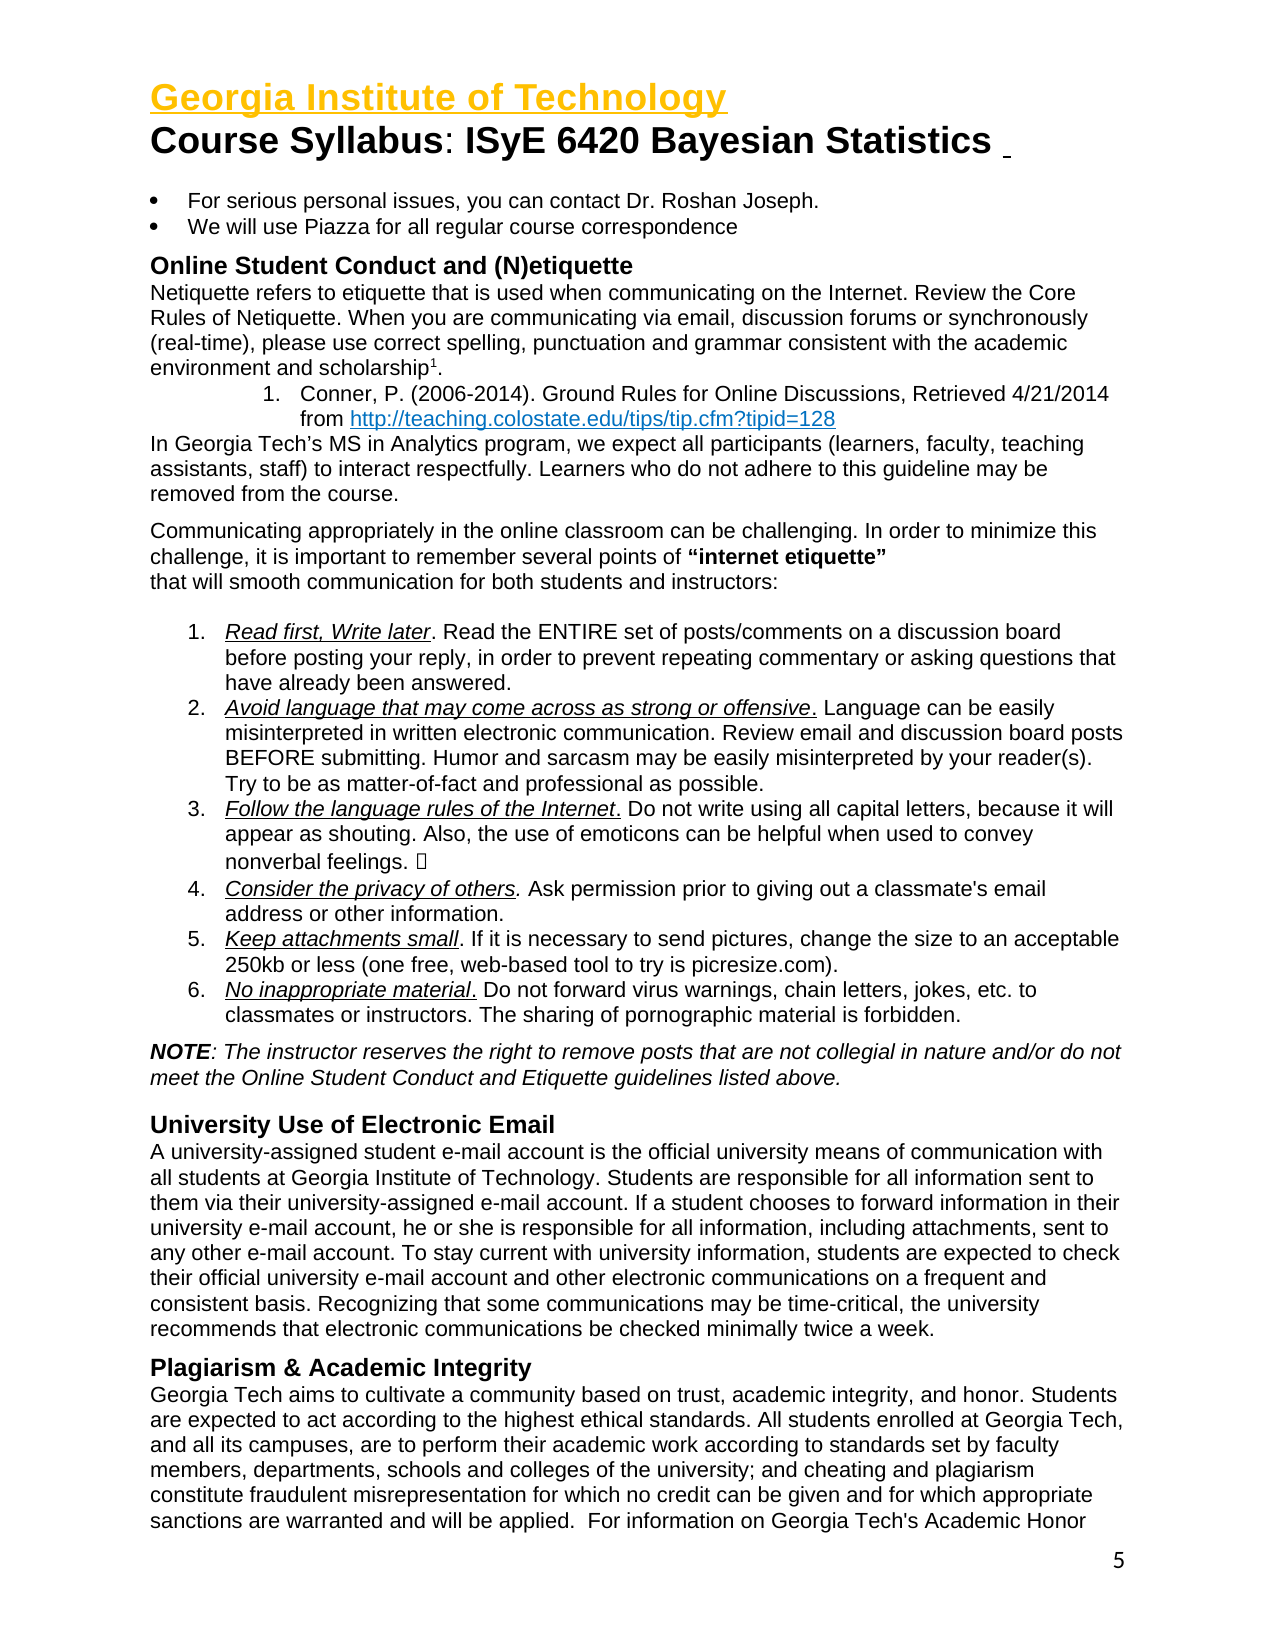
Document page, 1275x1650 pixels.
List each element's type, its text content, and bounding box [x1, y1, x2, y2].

text Online Student Conduct and (N)etiquette [150, 251, 1125, 279]
list No inappropriate material. Do not forward virus warnings, chain letters, jokes, etc. to classmates or instructors. The sharing of pornographic material is forbidden. [187, 977, 1125, 1027]
subtitle University Use of Electronic Email [150, 1110, 1125, 1139]
text In Georgia Tech’s MS in Analytics program, we expect all participants (learners, faculty, teaching assistants, staff) to interact respectfully. Learners who do not adhere to this guideline may be removed from the course. [150, 431, 1125, 506]
text Netiquette refers to etiquette that is used when communicating on the Internet. Review the Core Rules of Netiquette. When you are communicating via email, discussion forums or synchronously (real-time), please use correct spelling, punctuation and grammar consistent with the academic environment and scholarship1. [150, 279, 1125, 380]
text that will smooth communication for both students and instructors: [150, 569, 1125, 594]
list Avoid language that may come across as strong or offensive. Language can be easily misinterpreted in written electronic communication. Review email and discussion board posts BEFORE submitting. Humor and sarcasm may be easily misinterpreted by your reader(s). Try to be as matter-of-fact and professional as possible. [187, 695, 1125, 796]
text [150, 1382, 1125, 1533]
list We will use Piazza for all regular course correspondence [150, 214, 1125, 239]
list Conner, P. (2006-2014). Ground Rules for Online Discussions, Retrieved 4/21/2014 from http://teaching.colostate.edu/tips/tip.cfm?tipid=128 [262, 380, 1125, 431]
list Consider the privacy of others. Ask permission prior to giving out a classmate's email address or other information. [187, 876, 1125, 926]
list For serious personal issues, you can contact Dr. Roshan Joseph. [150, 188, 1125, 214]
list Keep attachments small. If it is necessary to send pictures, change the size to an acceptable 250kb or less (one free, web-based tool to try is picresize.com). [187, 926, 1125, 977]
text Communicating appropriately in the online classroom can be challenging. In order to minimize this challenge, it is important to remember several points of “internet etiquette” [150, 518, 1125, 569]
list Follow the language rules of the Internet. Do not write using all capital letters, because it will appear as shouting. Also, the use of emoticons can be helpful when used to convey nonverbal feelings.  [187, 796, 1125, 876]
text NOTE: The instructor reserves the right to remove posts that are not collegial in nature and/or do not meet the Online Student Conduct and Etiquette guidelines listed above. [150, 1039, 1125, 1089]
text Plagiarism & Academic Integrity [150, 1353, 1125, 1382]
text A university-assigned student e-mail account is the official university means of communication with all students at Georgia Institute of Technology. Students are responsible for all information sent to them via their university-assigned e-mail account. If a student chooses to forward information in their university e-mail account, he or she is responsible for all information, including attachments, sent to any other e-mail account. To stay current with university information, students are expected to check their official university e-mail account and other electronic communications on a frequent and consistent basis. Recognizing that some communications may be time-critical, the university recommends that electronic communications be checked minimally twice a week. [150, 1139, 1125, 1341]
list Read first, Write later. Read the ENTIRE set of posts/comments on a discussion board before posting your reply, in order to prevent repeating commentary or asking questions that have already been answered. [187, 619, 1125, 695]
